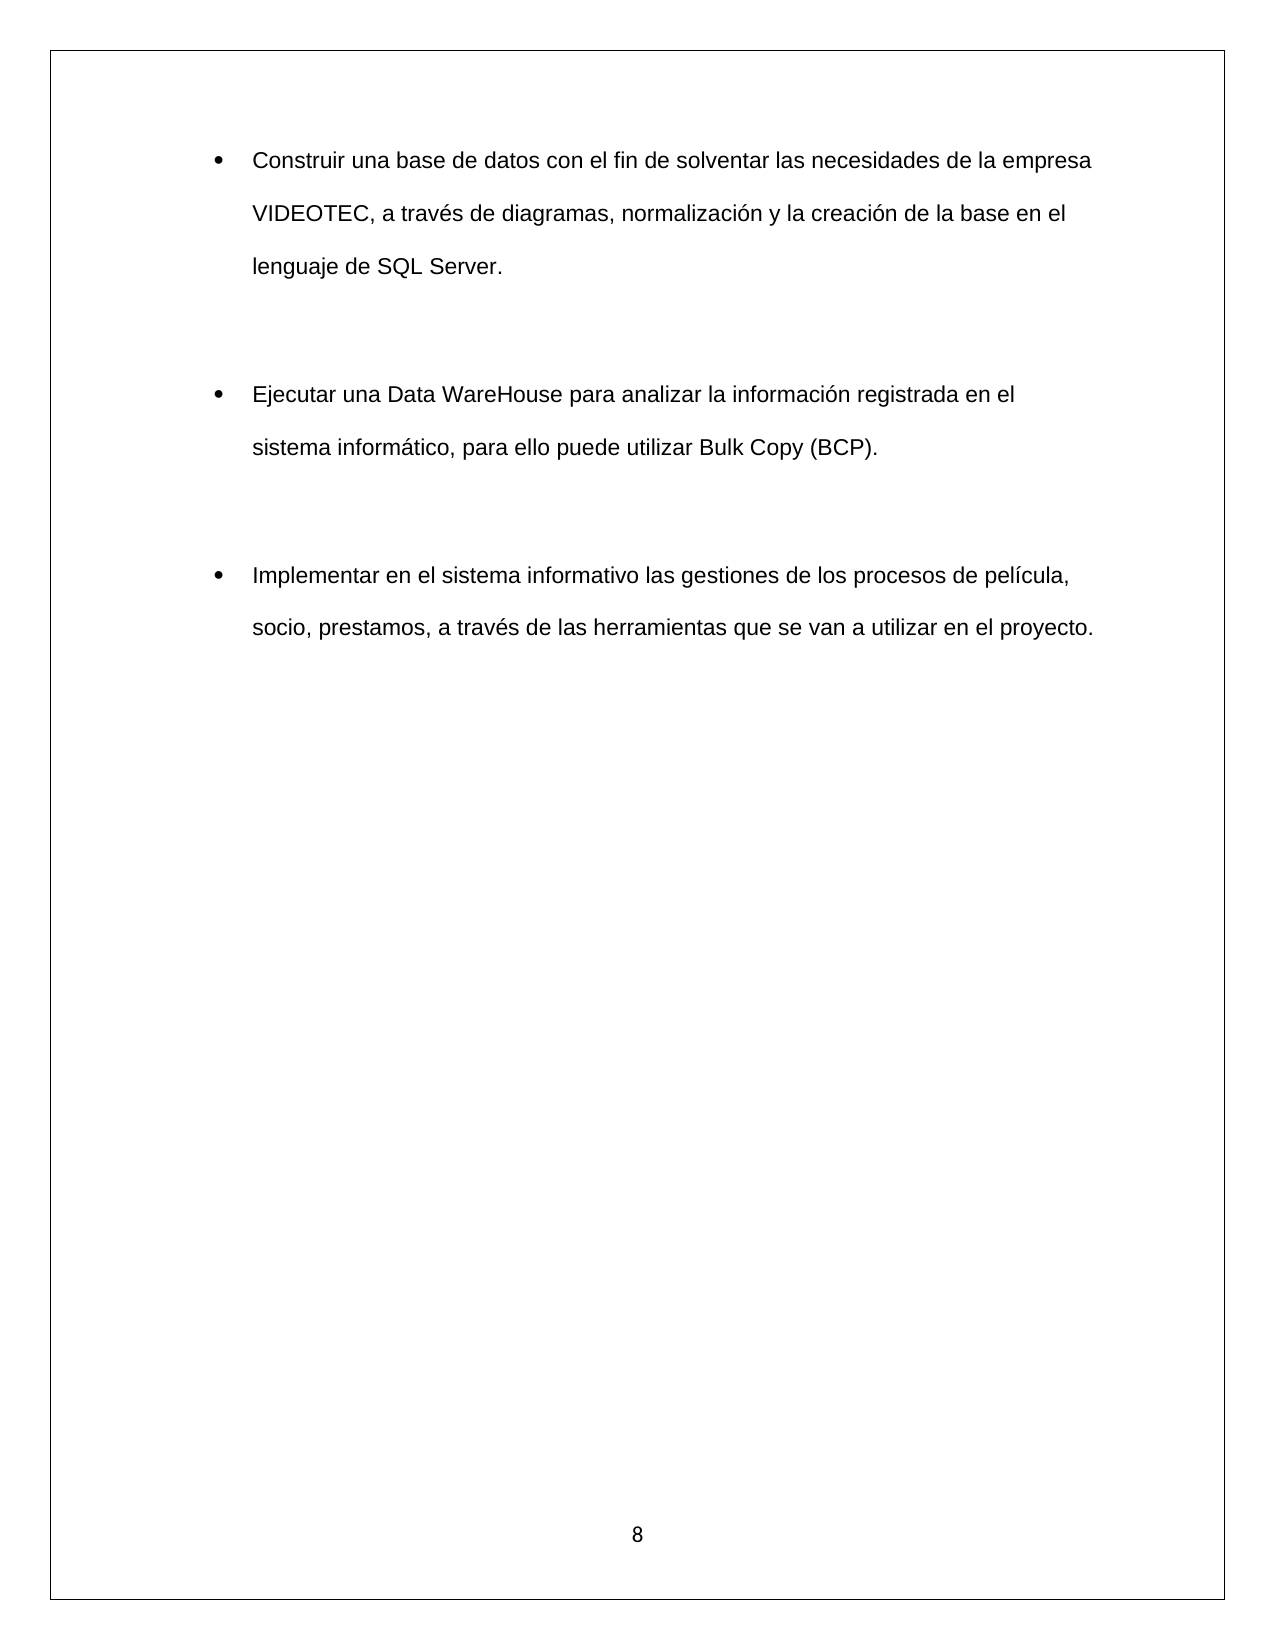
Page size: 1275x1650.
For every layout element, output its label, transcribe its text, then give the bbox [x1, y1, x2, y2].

list Ejecutar una Data WareHouse para analizar la información registrada en el sistema informático, para ello puede utilizar Bulk Copy (BCP). [214, 381, 1098, 460]
list Implementar en el sistema informativo las gestiones de los procesos de película, socio, prestamos, a través de las herramientas que se van a utilizar en el proyecto. [214, 562, 1098, 641]
list Construir una base de datos con el fin de solventar las necesidades de la empresa VIDEOTEC, a través de diagramas, normalización y la creación de la base en el lenguaje de SQL Server. [214, 147, 1098, 279]
